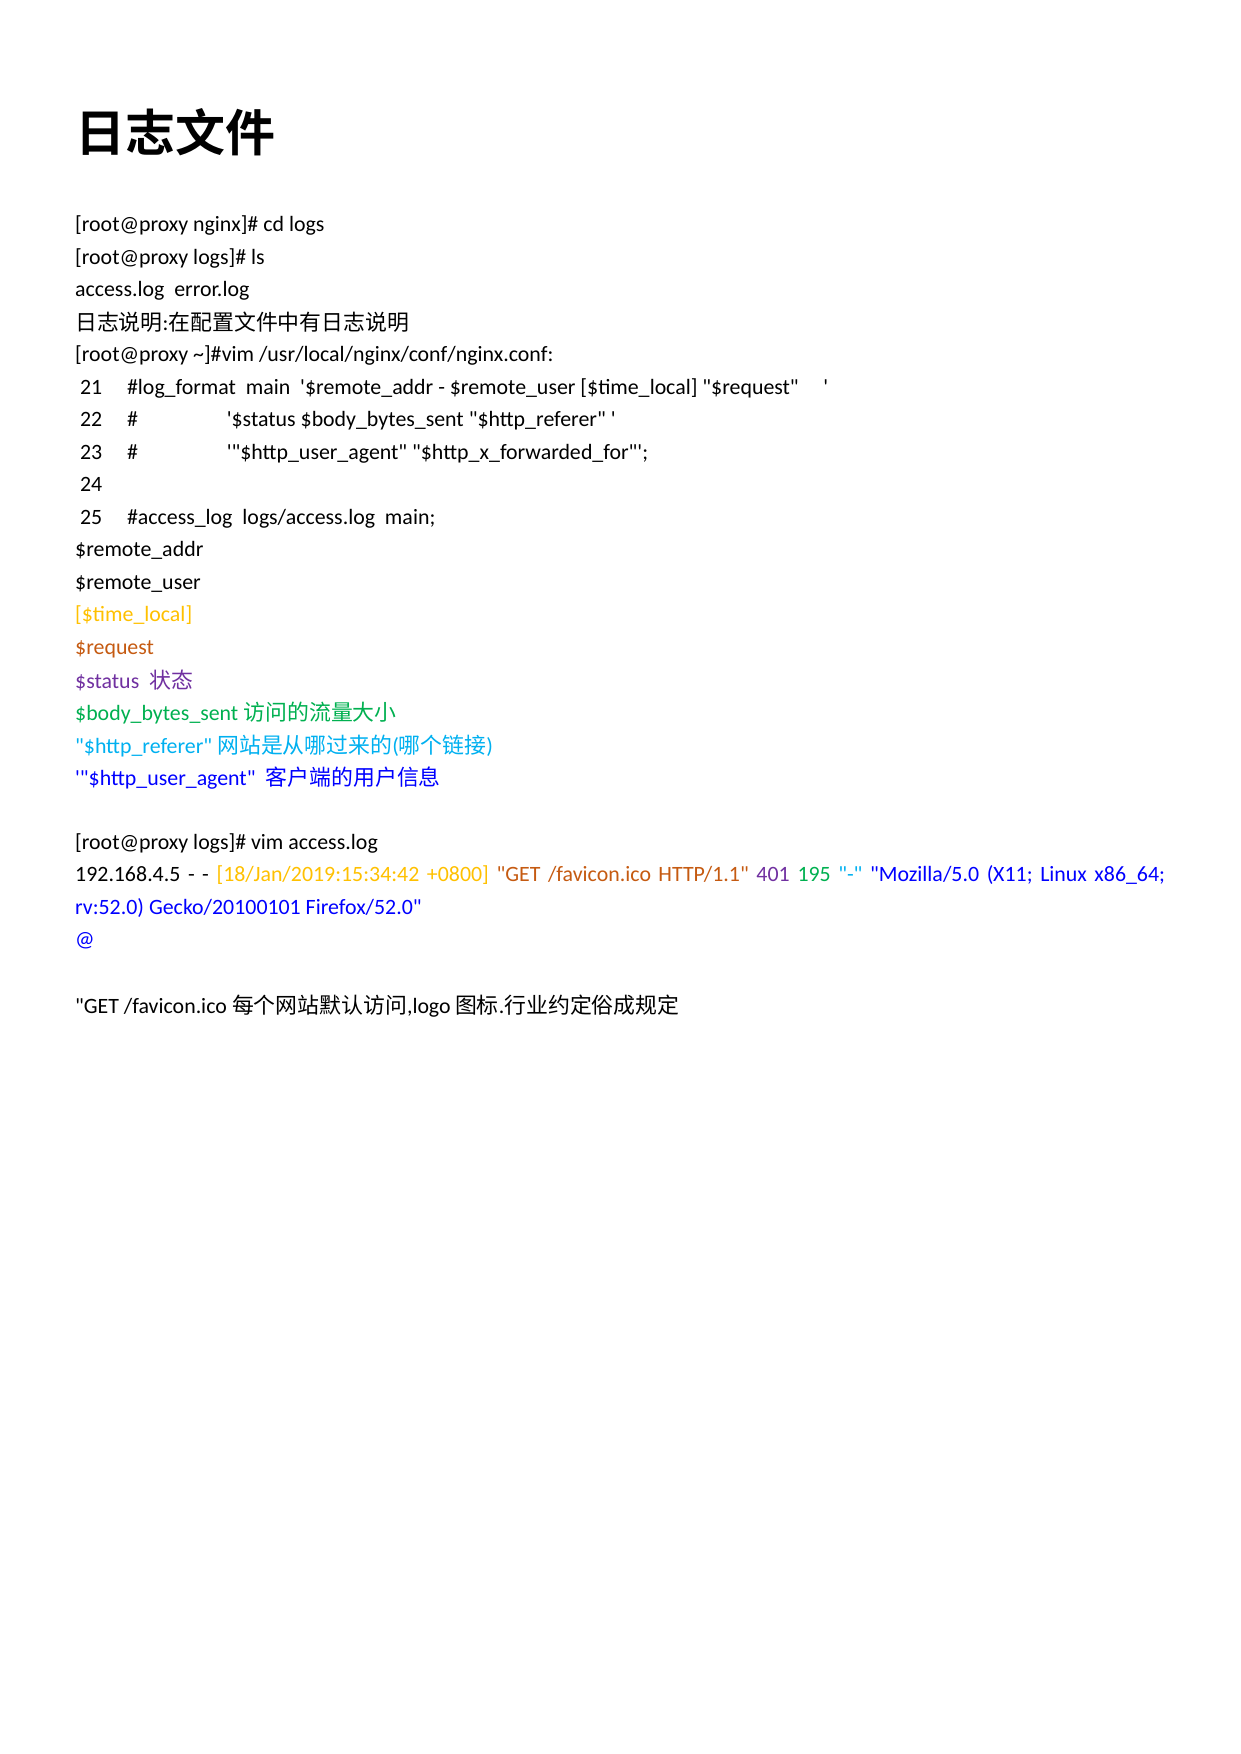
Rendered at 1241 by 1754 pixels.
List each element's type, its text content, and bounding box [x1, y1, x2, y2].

text 23 # '"$http_user_agent" "$http_x_forwarded_for"'; [75, 435, 1165, 467]
text $remote_addr [75, 532, 1165, 565]
text 192.168.4.5 - - [18/Jan/2019:15:34:42 +0800] "GET /favicon.ico HTTP/1.1" 401 195 "-" "Mozilla/5.0 (X11; Linux x86_64; rv:52.0) Gecko/20100101 Firefox/52.0" [75, 857, 1165, 922]
text 25 #access_log logs/access.log main; [75, 500, 1165, 532]
text [root@proxy ~]#vim /usr/local/nginx/conf/nginx.conf: [75, 337, 1165, 370]
text $request [75, 630, 1165, 662]
text $body_bytes_sent 访问的流量大小 [75, 695, 1165, 727]
text '"$http_user_agent" 客户端的用户信息 [75, 760, 1165, 792]
text 21 #log_format main '$remote_addr - $remote_user [$time_local] "$request" ' [75, 370, 1165, 402]
text [root@proxy logs]# vim access.log [75, 825, 1165, 857]
subtitle 日志文件 [75, 81, 1165, 178]
text 日志说明:在配置文件中有日志说明 [75, 305, 1165, 337]
text $remote_user [75, 565, 1165, 597]
text [$time_local] [75, 597, 1165, 630]
text "GET /favicon.ico 每个网站默认访问,logo图标.行业约定俗成规定 [75, 987, 1165, 1020]
text 22 # '$status $body_bytes_sent "$http_referer" ' [75, 402, 1165, 435]
text access.log error.log [75, 272, 1165, 305]
text 24 [75, 467, 1165, 500]
text "$http_referer" 网站是从哪过来的(哪个链接) [75, 727, 1165, 760]
text [root@proxy nginx]# cd logs [75, 207, 1165, 240]
text $status 状态 [75, 662, 1165, 695]
text @ [75, 922, 1165, 955]
text [root@proxy logs]# ls [75, 240, 1165, 272]
